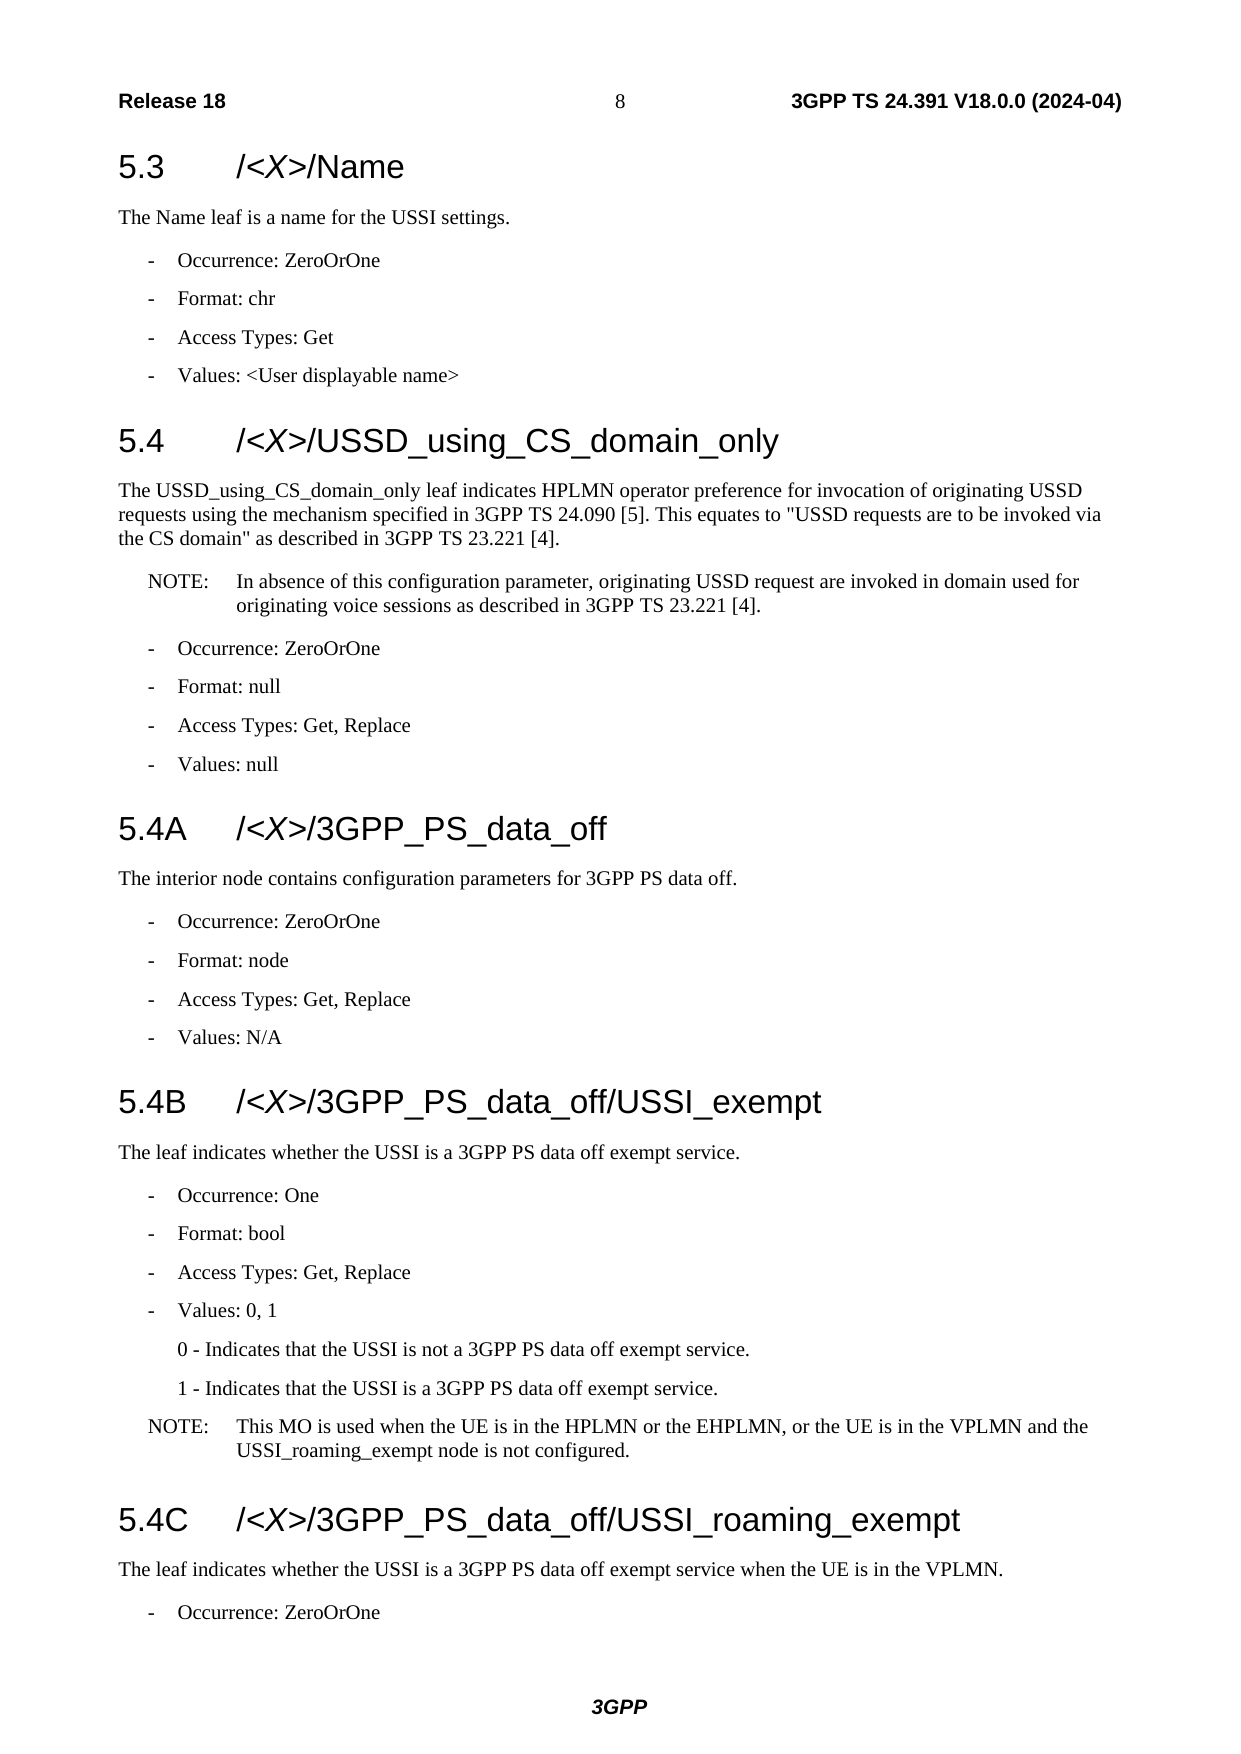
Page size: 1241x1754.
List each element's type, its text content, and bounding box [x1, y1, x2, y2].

text - Access Types: Get, Replace [148, 1260, 1122, 1284]
text 0 - Indicates that the USSI is not a 3GPP PS data off exempt service. [177, 1337, 1122, 1361]
subtitle 5.4B /<X>/3GPP_PS_data_off/USSI_exempt [118, 1082, 1122, 1121]
subtitle 5.3 /<X>/Name [118, 147, 1122, 186]
text The interior node contains configuration parameters for 3GPP PS data off. [118, 866, 1122, 890]
text - Values: null [148, 752, 1122, 776]
text The USSD_using_CS_domain_only leaf indicates HPLMN operator preference for invocation of originating USSD requests using the mechanism specified in 3GPP TS 24.090 [5]. This equates to "USSD requests are to be invoked via the CS domain" as described in 3GPP TS 23.221 [4]. [118, 478, 1122, 550]
text - Access Types: Get [148, 325, 1122, 349]
text - Access Types: Get, Replace [148, 713, 1122, 737]
text - Format: chr [148, 286, 1122, 310]
text The leaf indicates whether the USSI is a 3GPP PS data off exempt service when the UE is in the VPLMN. [118, 1557, 1122, 1581]
text 1 - Indicates that the USSI is a 3GPP PS data off exempt service. [177, 1376, 1122, 1400]
text - Format: null [148, 674, 1122, 698]
text NOTE: In absence of this configuration parameter, originating USSD request are invoked in domain used for originating voice sessions as described in 3GPP TS 23.221 [4]. [148, 569, 1122, 617]
text - Values: N/A [148, 1025, 1122, 1049]
text - Format: node [148, 948, 1122, 972]
text The Name leaf is a name for the USSI settings. [118, 205, 1122, 229]
text - Occurrence: ZeroOrOne [148, 1600, 1122, 1624]
text - Format: bool [148, 1221, 1122, 1245]
text - Values: <User displayable name> [148, 363, 1122, 387]
subtitle 5.4C /<X>/3GPP_PS_data_off/USSI_roaming_exempt [118, 1500, 1122, 1538]
text - Occurrence: ZeroOrOne [148, 247, 1122, 272]
text NOTE: This MO is used when the UE is in the HPLMN or the EHPLMN, or the UE is in the VPLMN and the USSI_roaming_exempt node is not configured. [148, 1414, 1122, 1462]
text The leaf indicates whether the USSI is a 3GPP PS data off exempt service. [118, 1140, 1122, 1164]
text - Occurrence: ZeroOrOne [148, 636, 1122, 660]
text - Occurrence: One [148, 1182, 1122, 1207]
subtitle 5.4A /<X>/3GPP_PS_data_off [118, 809, 1122, 848]
subtitle 5.4 /<X>/USSD_using_CS_domain_only [118, 421, 1122, 459]
text - Values: 0, 1 [148, 1298, 1122, 1322]
text - Occurrence: ZeroOrOne [148, 909, 1122, 933]
text - Access Types: Get, Replace [148, 986, 1122, 1011]
